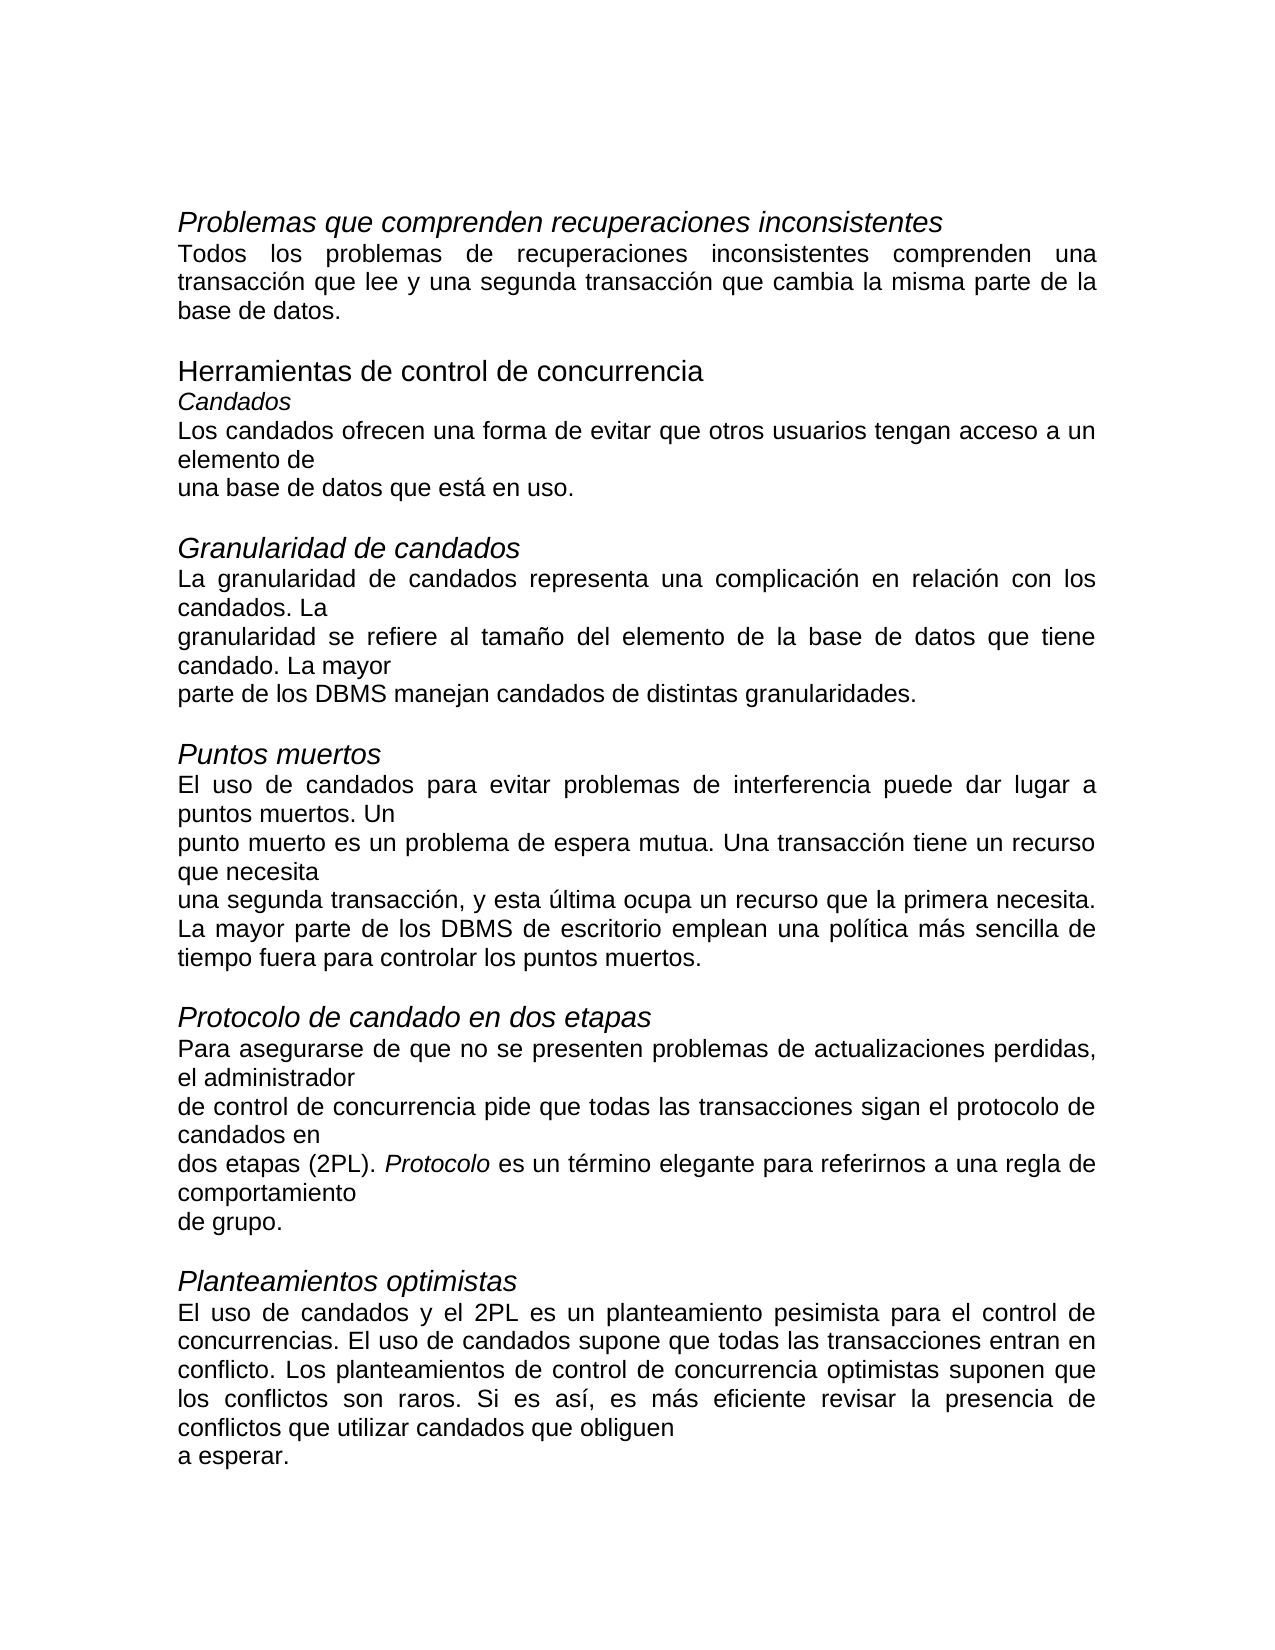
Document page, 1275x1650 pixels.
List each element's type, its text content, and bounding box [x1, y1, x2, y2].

text Los candados ofrecen una forma de evitar que otros usuarios tengan acceso a un elemento de [177, 416, 1098, 473]
text Problemas que comprenden recuperaciones inconsistentes [177, 205, 1098, 239]
text Puntos muertos [177, 737, 1098, 771]
text Todos los problemas de recuperaciones inconsistentes comprenden una transacción que lee y una segunda transacción que cambia la misma parte de la base de datos. [177, 239, 1098, 325]
text Para asegurarse de que no se presenten problemas de actualizaciones perdidas, el administrador [177, 1034, 1098, 1092]
text a esperar. [177, 1441, 1098, 1470]
text punto muerto es un problema de espera mutua. Una transacción tiene un recurso que necesita [177, 828, 1098, 886]
text granularidad se refiere al tamaño del elemento de la base de datos que tiene candado. La mayor [177, 622, 1098, 679]
text Planteamientos optimistas [177, 1264, 1098, 1298]
text Granularidad de candados [177, 531, 1098, 564]
text de control de concurrencia pide que todas las transacciones sigan el protocolo de candados en [177, 1092, 1098, 1149]
text Protocolo de candado en dos etapas [177, 1001, 1098, 1034]
text una segunda transacción, y esta última ocupa un recurso que la primera necesita. La mayor parte de los DBMS de escritorio emplean una política más sencilla de tiempo fuera para controlar los puntos muertos. [177, 886, 1098, 972]
text El uso de candados y el 2PL es un planteamiento pesimista para el control de concurrencias. El uso de candados supone que todas las transacciones entran en conflicto. Los planteamientos de control de concurrencia optimistas suponen que los conflictos son raros. Si es así, es más eficiente revisar la presencia de conflictos que utilizar candados que obliguen [177, 1298, 1098, 1441]
text La granularidad de candados representa una complicación en relación con los candados. La [177, 564, 1098, 622]
text Herramientas de control de concurrencia [177, 354, 1098, 387]
text una base de datos que está en uso. [177, 473, 1098, 502]
text de grupo. [177, 1207, 1098, 1235]
text Candados [177, 387, 1098, 416]
text dos etapas (2PL). Protocolo es un término elegante para referirnos a una regla de comportamiento [177, 1149, 1098, 1207]
text El uso de candados para evitar problemas de interferencia puede dar lugar a puntos muertos. Un [177, 771, 1098, 828]
text parte de los DBMS manejan candados de distintas granularidades. [177, 679, 1098, 708]
